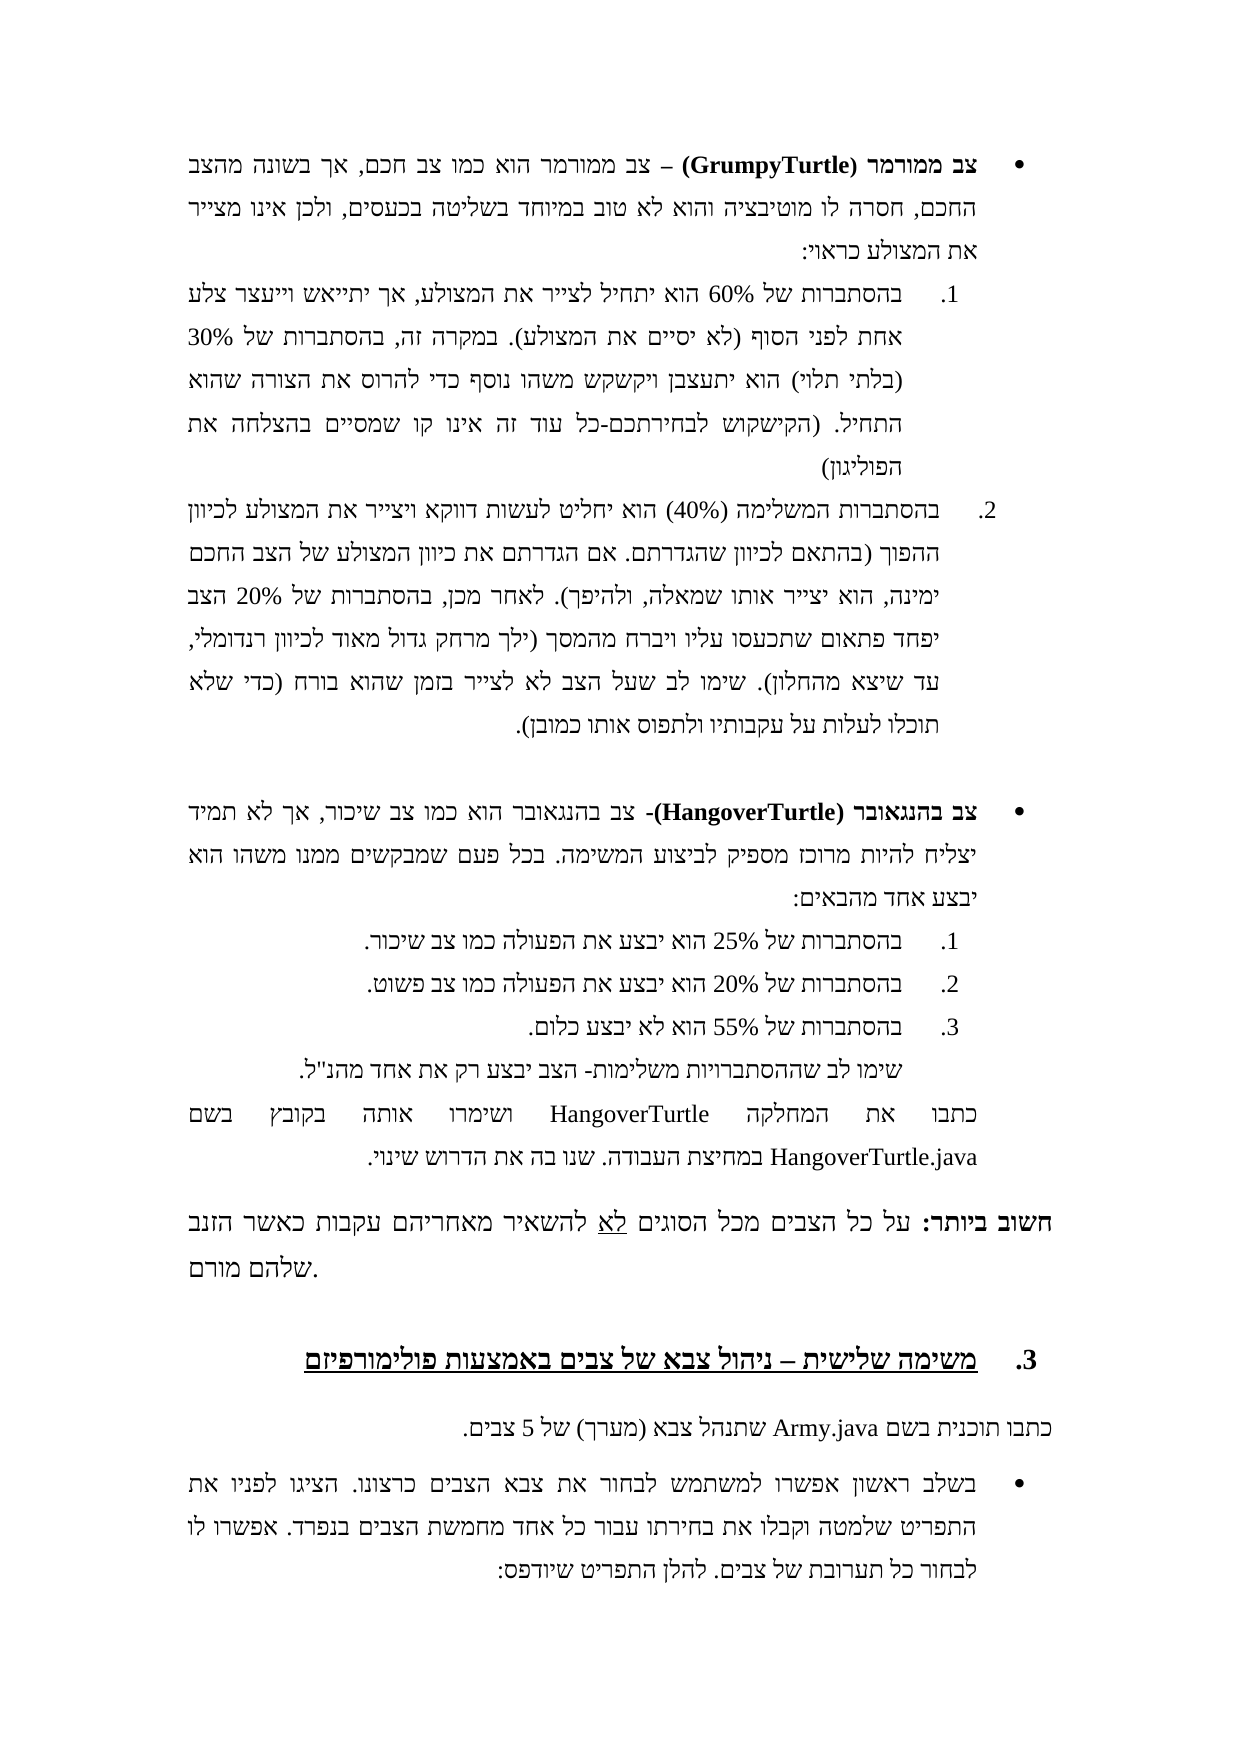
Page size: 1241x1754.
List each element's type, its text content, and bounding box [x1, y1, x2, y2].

list שימו לב שההסתברויות משלימות- הצב יבצע רק את אחד מהנ"ל. [262, 1056, 903, 1084]
list משימה שלישית – ניהול צבא של צבים באמצעות פולימורפיזם [187, 1342, 1015, 1376]
text חשוב ביותר: על כל הצבים מכל הסוגים לא להשאיר מאחריהם עקבות כאשר הזנב שלהם מורם. [187, 1206, 1053, 1284]
list בהסתברות של 25% הוא יבצע את הפעולה כמו צב שיכור. [187, 926, 940, 955]
list כתבו את המחלקה HangoverTurtle ושימרו אותה בקובץ בשם HangoverTurtle.java במחיצת העבודה. שנו בה את הדרוש שינוי. [187, 1099, 978, 1171]
list בשלב ראשון אפשרו למשתמש לבחור את צבא הצבים כרצונו. הציגו לפניו את התפריט שלמטה וקבלו את בחירתו עבור כל אחד מחמשת הצבים בנפרד. אפשרו לו לבחור כל תערובת של צבים. להלן התפריט שיודפס: [187, 1469, 1015, 1584]
list בהסתברות המשלימה (40%) הוא יחליט לעשות דווקא ויצייר את המצולע לכיוון ההפוך (בהתאם לכיוון שהגדרתם. אם הגדרתם את כיוון המצולע של הצב החכם ימינה, הוא יצייר אותו שמאלה, ולהיפך). לאחר מכן, בהסתברות של 20% הצב יפחד פתאום שתכעסו עליו ויברח מהמסך (ילך מרחק גדול מאוד לכיוון רנדומלי, עד שיצא מהחלון). שימו לב שעל הצב לא לצייר בזמן שהוא בורח (כדי שלא תוכלו לעלות על עקבותיו ולתפוס אותו כמובן). [187, 495, 978, 739]
list בהסתברות של 20% הוא יבצע את הפעולה כמו צב פשוט. [187, 969, 940, 998]
text כתבו תוכנית בשם Army.java שתנהל צבא (מערך) של 5 צבים. [187, 1413, 1053, 1442]
list צב ממורמר (GrumpyTurtle) – צב ממורמר הוא כמו צב חכם, אך בשונה מהצב החכם, חסרה לו מוטיבציה והוא לא טוב במיוחד בשליטה בכעסים, ולכן אינו מצייר את המצולע כראוי: [187, 150, 1015, 265]
list בהסתברות של 55% הוא לא יבצע כלום. [187, 1012, 940, 1041]
list צב בהנגאובר (HangoverTurtle)- צב בהנגאובר הוא כמו צב שיכור, אך לא תמיד יצליח להיות מרוכז מספיק לביצוע המשימה. בכל פעם שמבקשים ממנו משהו הוא יבצע אחד מהבאים: [187, 797, 1015, 912]
list בהסתברות של 60% הוא יתחיל לצייר את המצולע, אך יתייאש וייעצר צלע אחת לפני הסוף (לא יסיים את המצולע). במקרה זה, בהסתברות של 30% (בלתי תלוי) הוא יתעצבן ויקשקש משהו נוסף כדי להרוס את הצורה שהוא התחיל. (הקישקוש לבחירתכם-כל עוד זה אינו קו שמסיים בהצלחה את הפוליגון) [187, 279, 940, 481]
